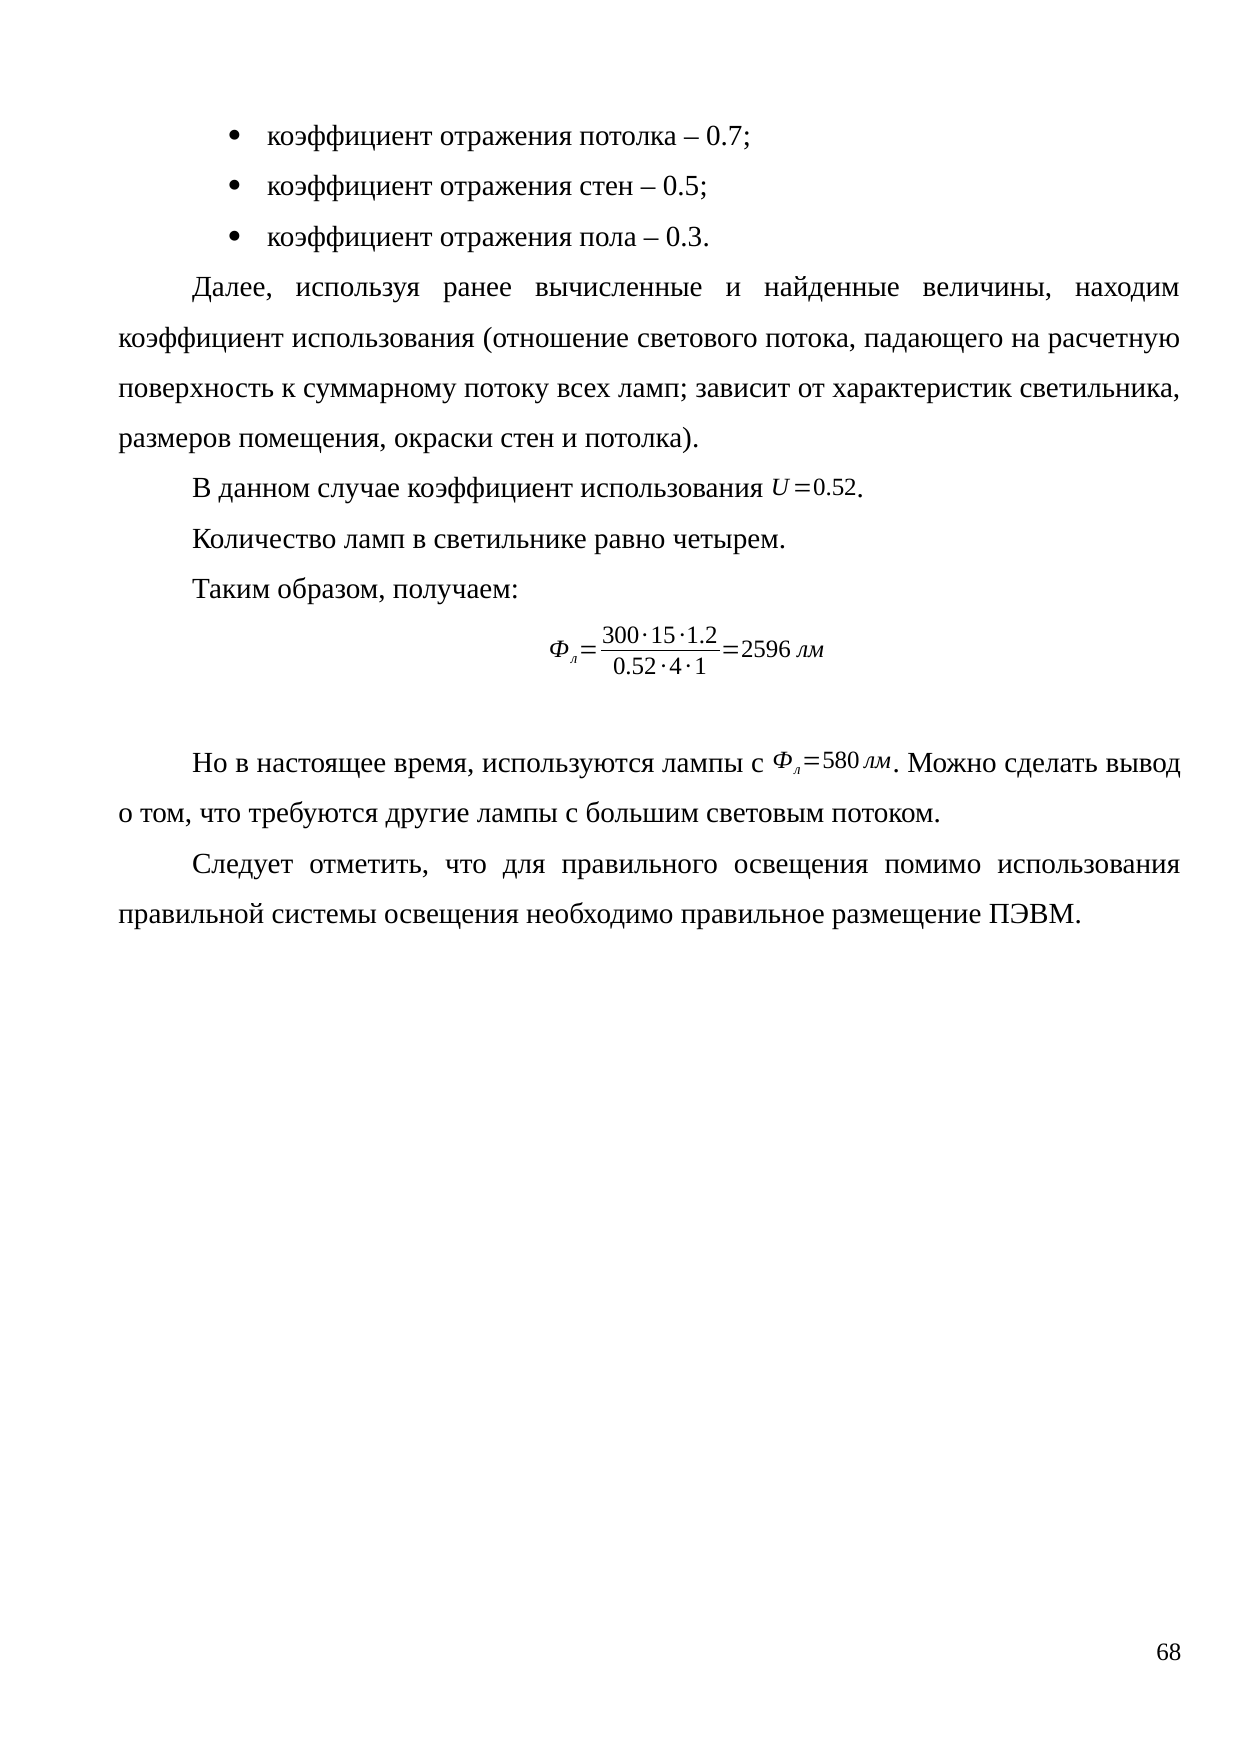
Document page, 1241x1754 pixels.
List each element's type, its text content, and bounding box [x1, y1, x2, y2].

list коэффициент отражения потолка – 0.7; [229, 118, 1181, 152]
text Таким образом, получаем: [118, 571, 1181, 605]
list коэффициент отражения пола – 0.3. [229, 219, 1181, 253]
text Следует отметить, что для правильного освещения помимо использования правильной системы освещения необходимо правильное размещение ПЭВМ. [118, 846, 1181, 930]
text Далее, используя ранее вычисленные и найденные величины, находим коэффициент использования (отношение светового потока, падающего на расчетную поверхность к суммарному потоку всех ламп; зависит от характеристик светильника, размеров помещения, окраски стен и потолка). [118, 269, 1181, 454]
text Но в настоящее время, используются лампы с . Можно сделать вывод о том, что требуются другие лампы с большим световым потоком. [118, 745, 1181, 829]
text В данном случае коэффициент использования . [118, 471, 1181, 504]
text Количество ламп в светильнике равно четырем. [118, 521, 1181, 554]
list коэффициент отражения стен – 0.5; [229, 168, 1181, 202]
